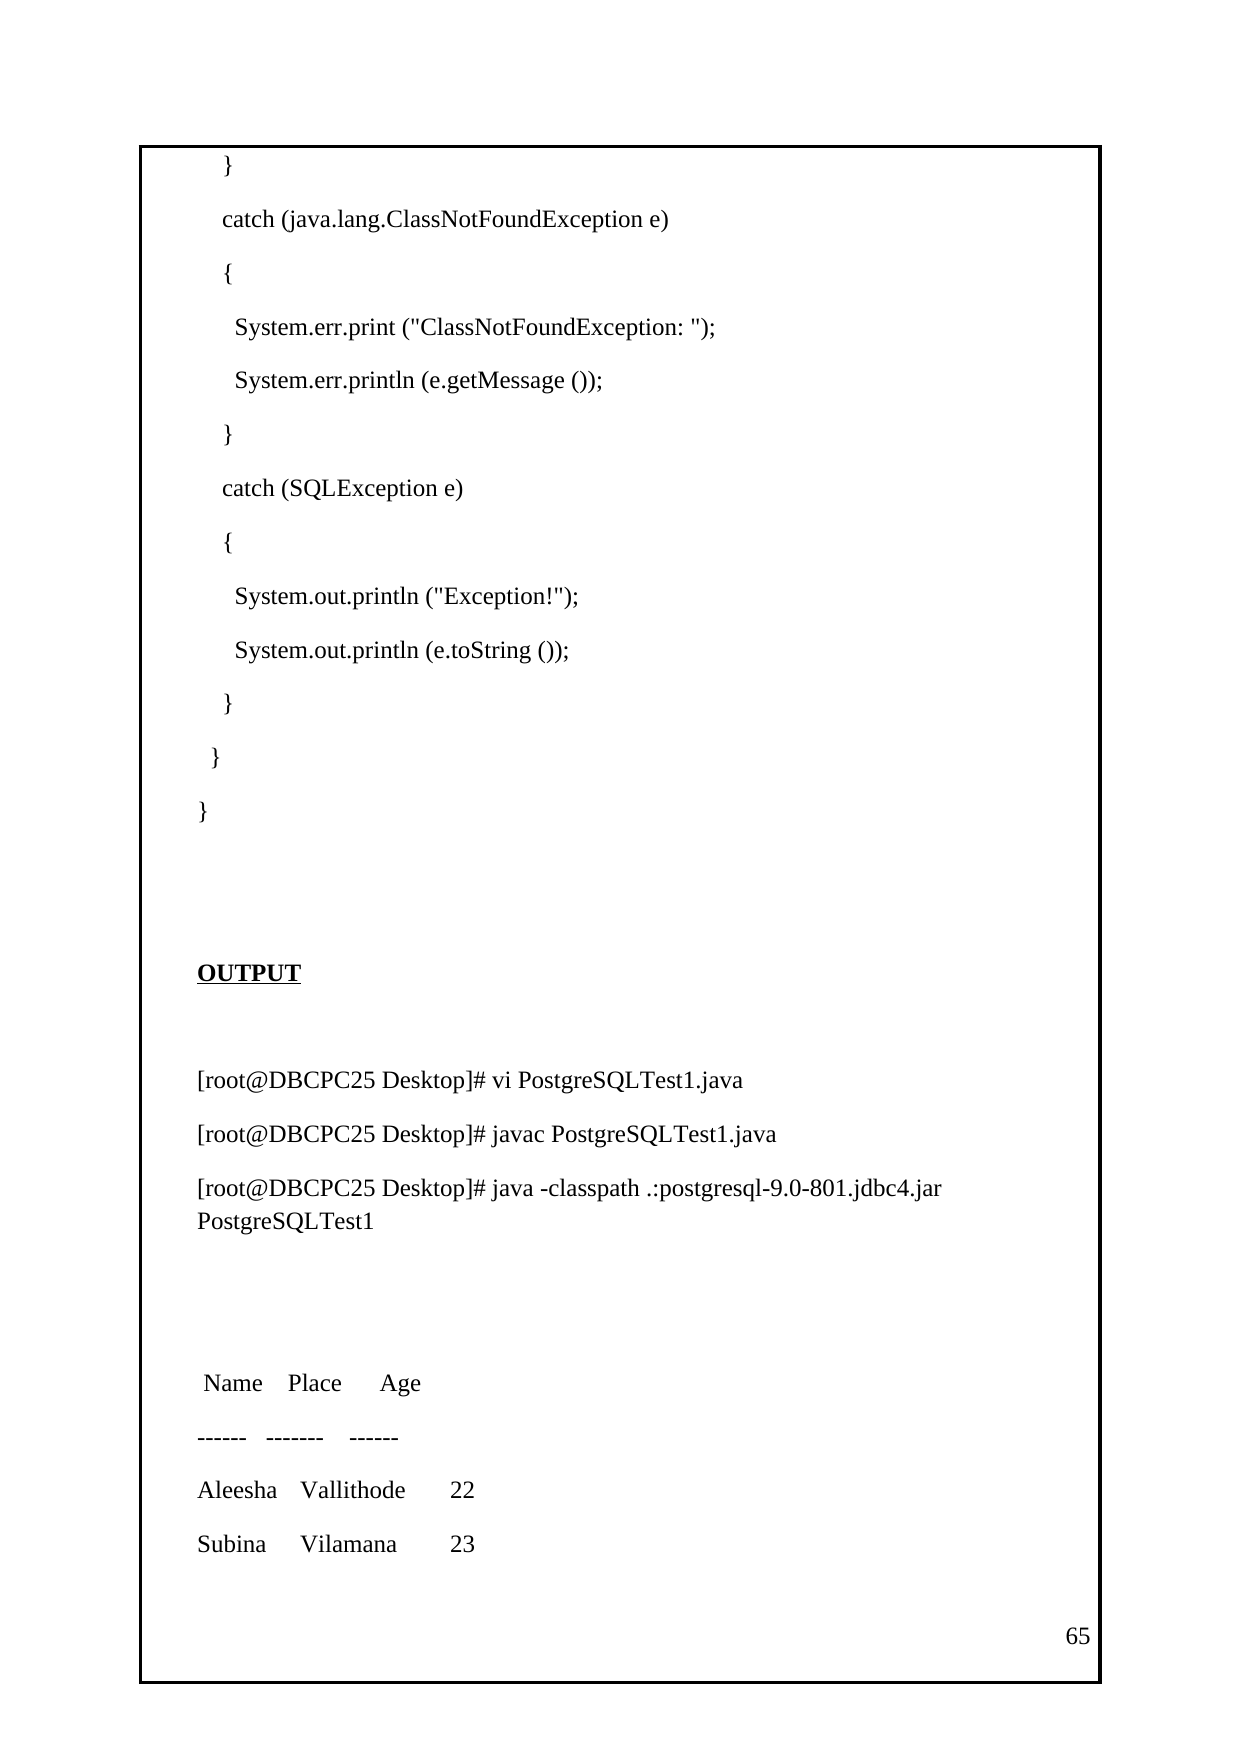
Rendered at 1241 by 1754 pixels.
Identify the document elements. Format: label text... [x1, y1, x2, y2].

text OUTPUT [197, 958, 1090, 987]
text } [197, 742, 1090, 771]
text [root@DBCPC25 Desktop]# javac PostgreSQLTest1.java [197, 1119, 1090, 1148]
text } [197, 796, 1090, 825]
text [root@DBCPC25 Desktop]# vi PostgreSQLTest1.java [197, 1066, 1090, 1094]
text [root@DBCPC25 Desktop]# java -classpath .:postgresql-9.0-801.jdbc4.jar PostgreSQLTest1 [197, 1173, 1090, 1235]
text catch (SQLException e) [197, 473, 1090, 502]
text System.out.println (e.toString ()); [197, 635, 1090, 663]
text System.out.println ("Exception!"); [197, 581, 1090, 609]
text { [197, 258, 1090, 286]
text } [197, 150, 1090, 179]
text System.err.print ("ClassNotFoundException: "); [197, 312, 1090, 340]
text Name Place Age [197, 1368, 1090, 1397]
text ------ ------- ------ [197, 1422, 1090, 1450]
text System.err.println (e.getMessage ()); [197, 365, 1090, 394]
text { [197, 527, 1090, 556]
text } [197, 419, 1090, 448]
text } [197, 688, 1090, 717]
text Aleesha Vallithode 22 [197, 1476, 1090, 1504]
text catch (java.lang.ClassNotFoundException e) [197, 204, 1090, 233]
text Subina Vilamana 23 [197, 1529, 1090, 1558]
